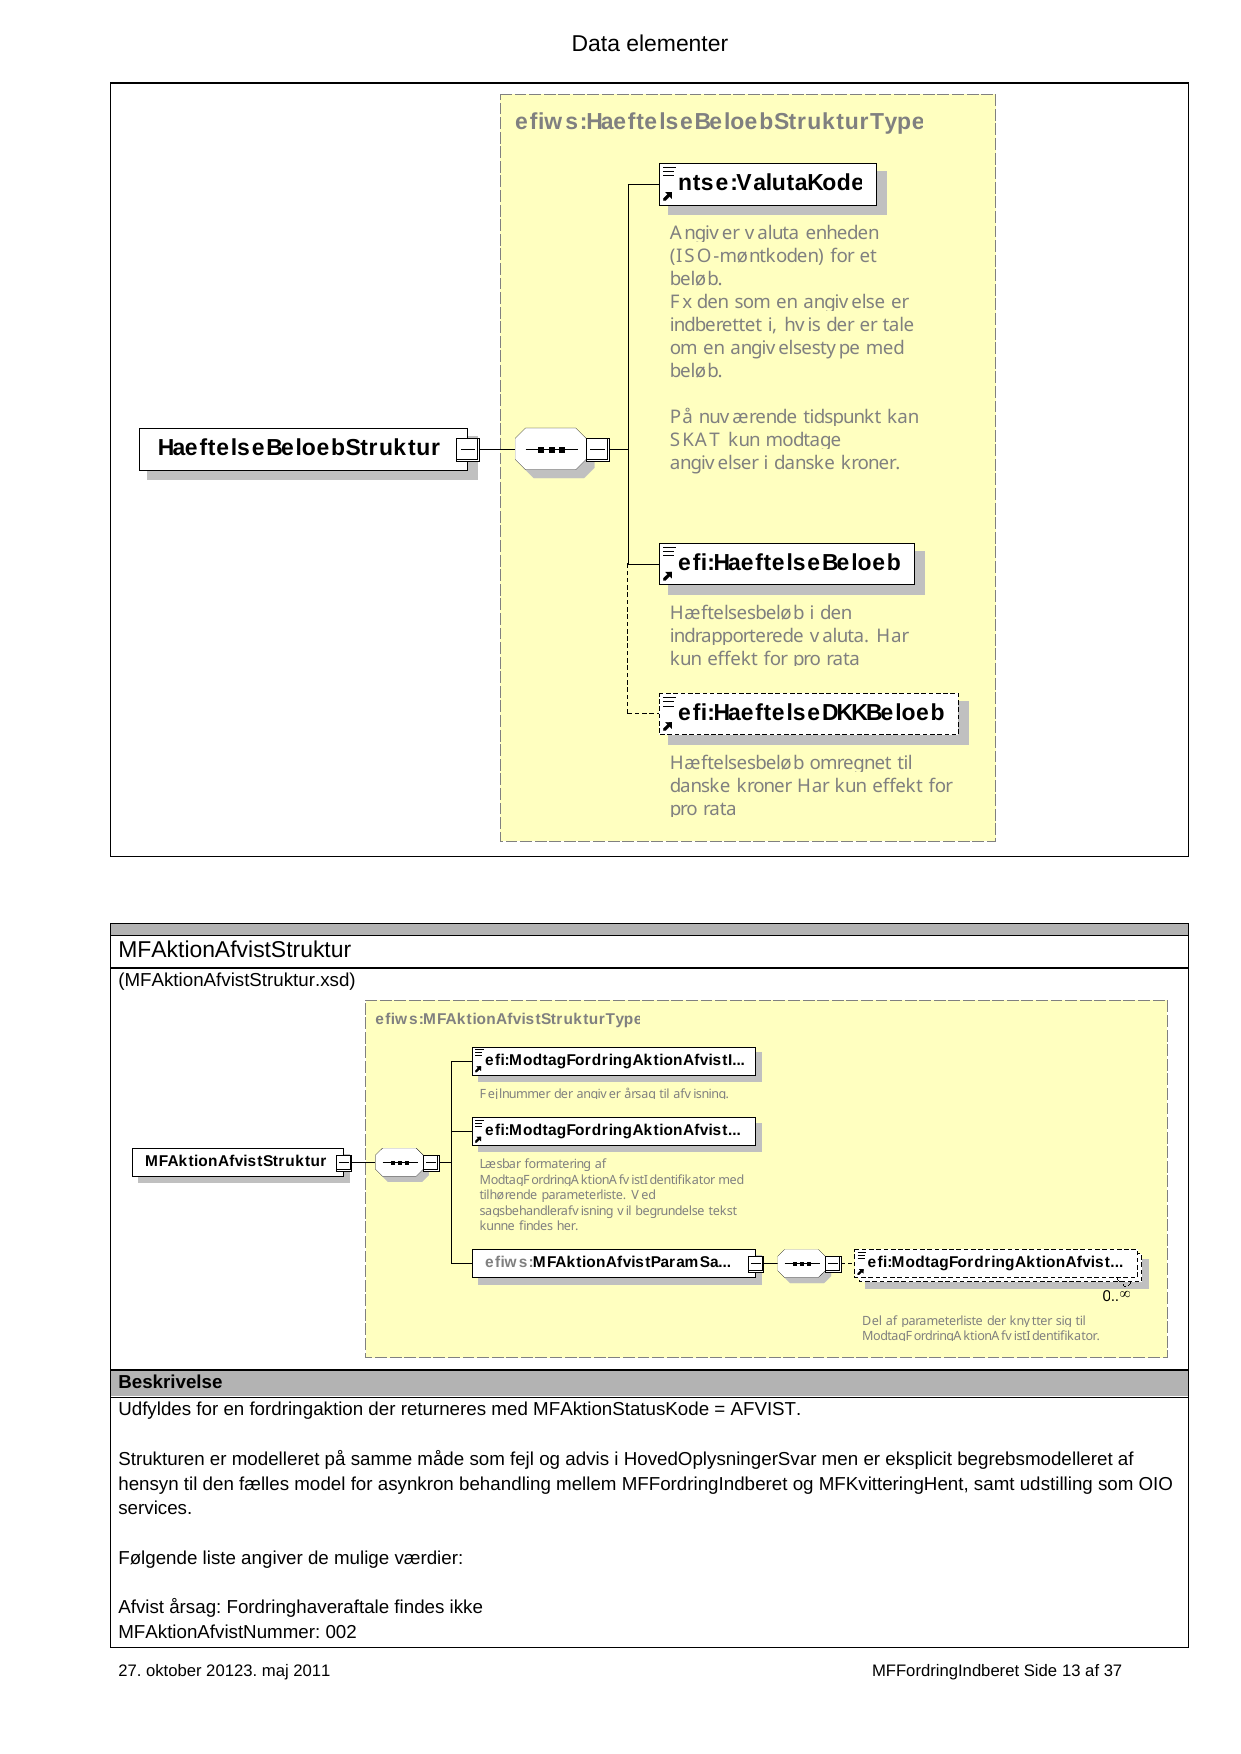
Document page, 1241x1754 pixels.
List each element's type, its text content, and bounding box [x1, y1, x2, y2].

table_cell MFAktionAfvistStruktur [111, 936, 1188, 967]
table_header [111, 924, 1188, 935]
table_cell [111, 1398, 1188, 1647]
table_cell (HaeftelseBeloebStruktur.xsd) [111, 84, 1188, 856]
table_cell (MFAktionAfvistStruktur.xsd) [111, 969, 1188, 1369]
table_cell Beskrivelse [111, 1371, 1188, 1396]
